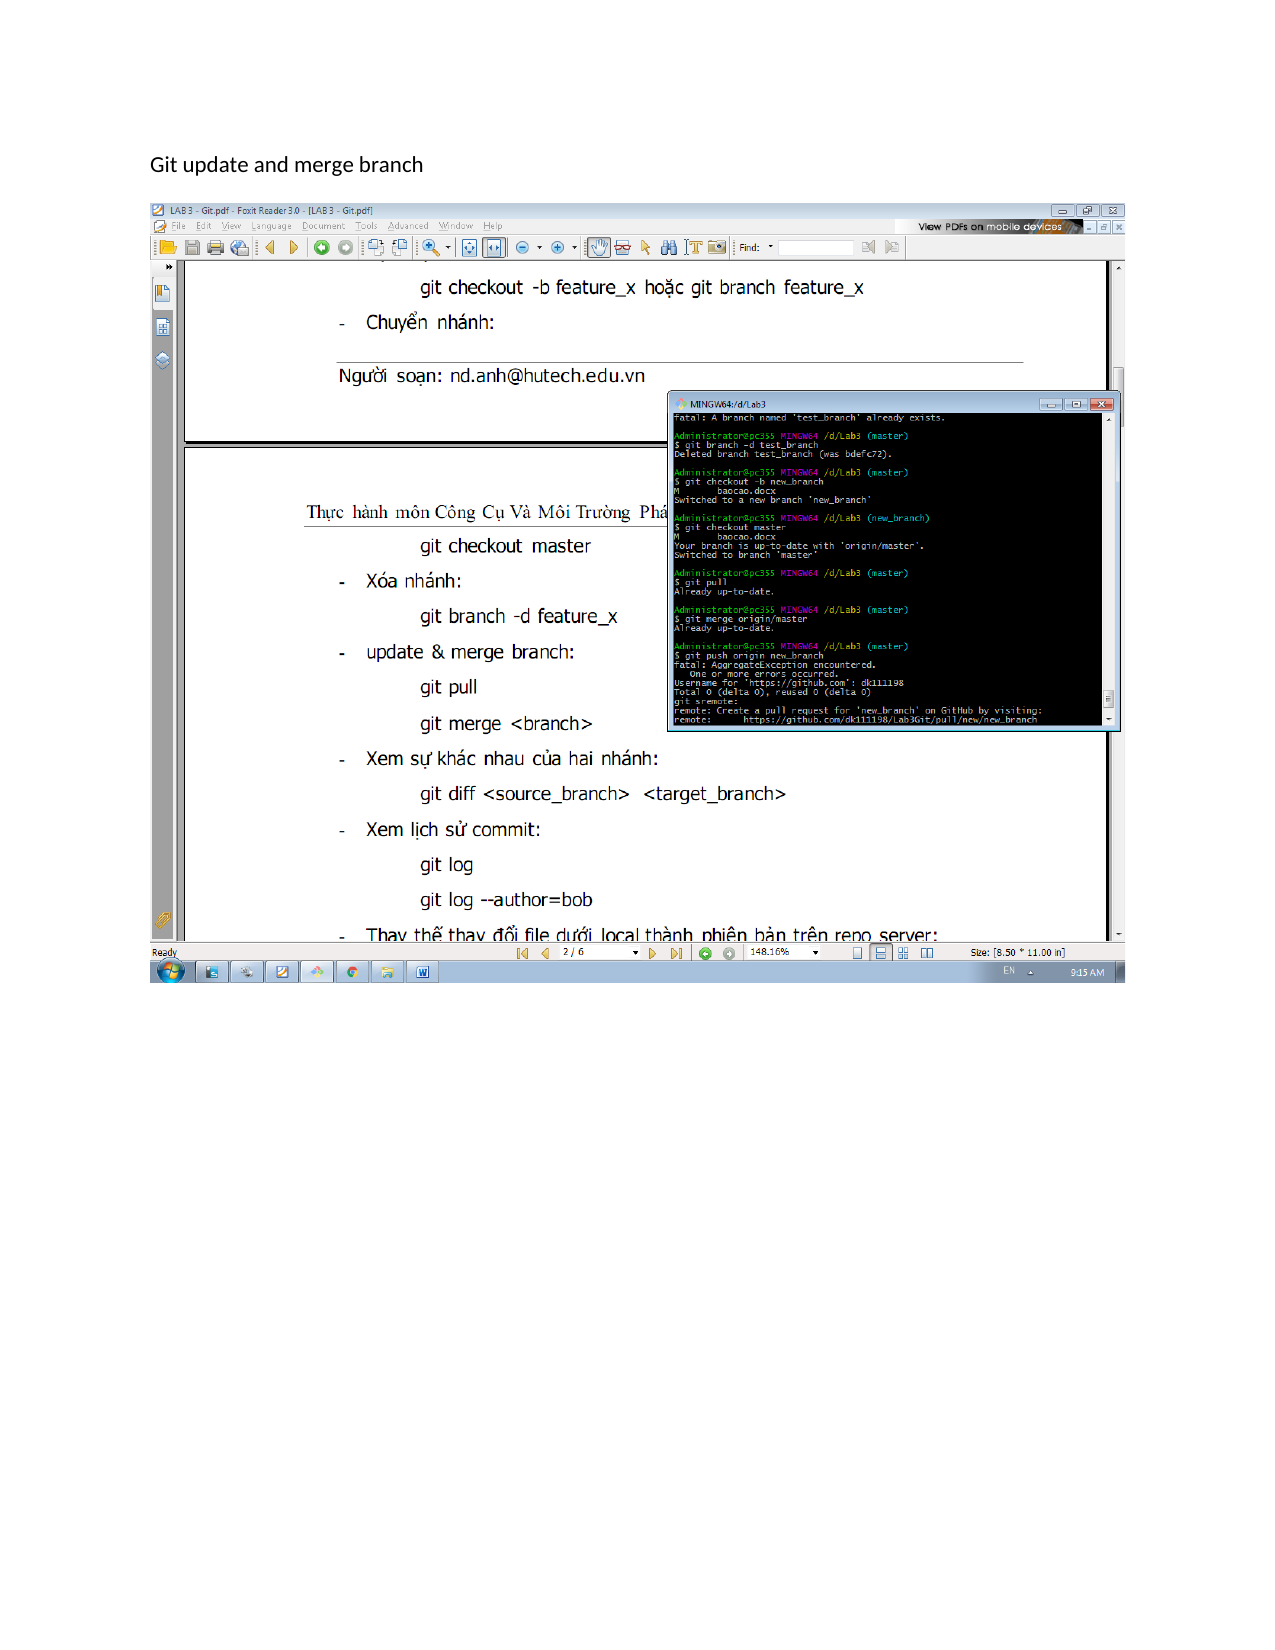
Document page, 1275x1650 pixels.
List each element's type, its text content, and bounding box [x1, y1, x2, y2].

picture [150, 203, 1125, 983]
text Git update and merge branch [150, 150, 1125, 178]
